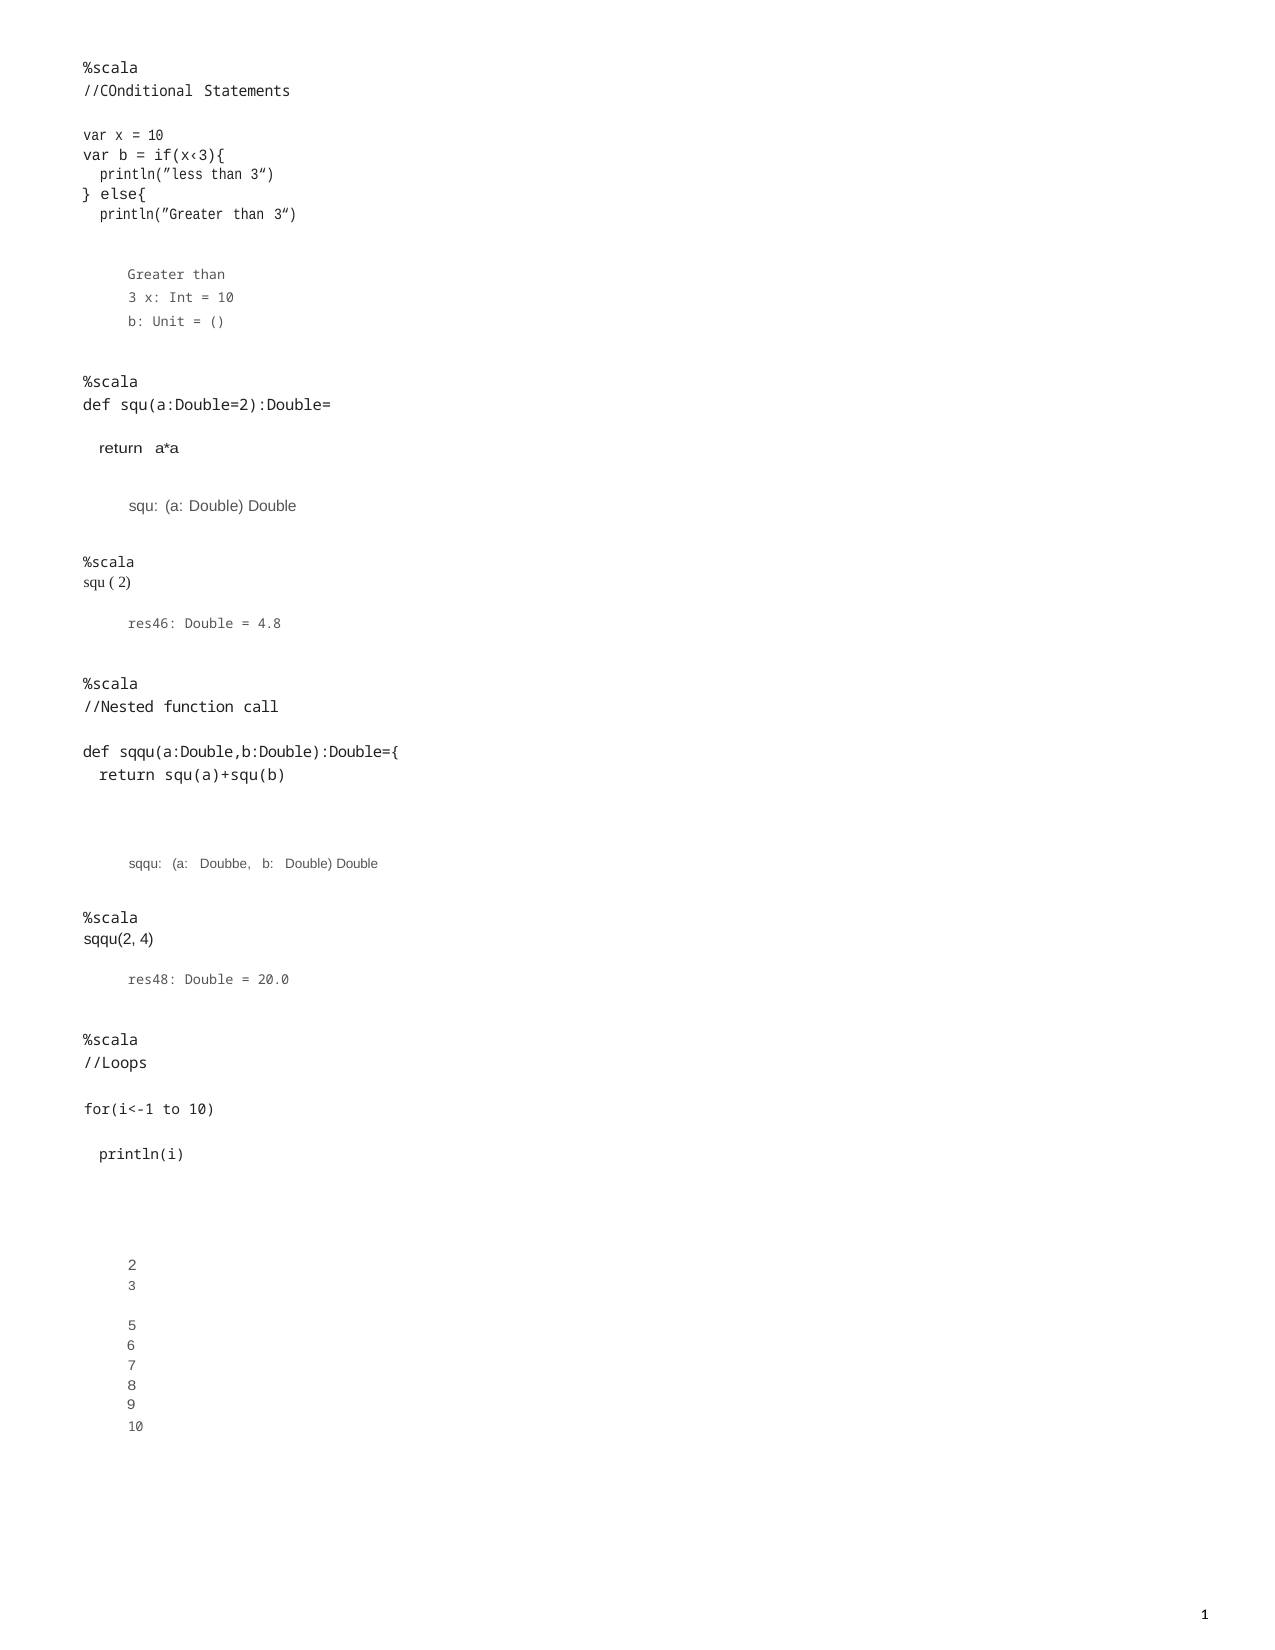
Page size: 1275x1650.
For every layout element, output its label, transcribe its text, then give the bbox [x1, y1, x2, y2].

text //Nested function call [83, 695, 1231, 717]
text squ: (a: Double) Double [128, 497, 1231, 515]
text %scala [83, 57, 1231, 78]
text var b = if(x‹3){ println(”less than 3“) [83, 147, 314, 184]
text squ ( 2) [83, 573, 1231, 591]
text 7 [127, 1358, 1231, 1374]
text var x = 10 [83, 127, 1231, 145]
text sqqu: (a: Doubbe, b: Double) Double [128, 856, 1231, 871]
text b: Unit = () [128, 312, 1231, 330]
text //Loops [83, 1052, 1231, 1073]
text %scala [83, 1029, 1231, 1050]
text 5 [128, 1318, 1231, 1334]
text 8 [127, 1378, 1231, 1394]
text println(”Greater than 3“) [99, 206, 1231, 224]
text %scala [83, 673, 1231, 694]
text 3 [128, 1279, 1231, 1294]
text def sqqu(a:Double,b:Double):Double={ return squ(a)+squ(b) [83, 741, 403, 785]
text 2 [127, 1257, 1231, 1275]
text } else{ [81, 186, 1231, 204]
text //COnditional Statements [83, 80, 1231, 101]
text Greater than 3 x: Int = 10 [127, 265, 235, 307]
text return a*a [99, 439, 1231, 456]
text 6 [126, 1338, 1231, 1354]
text %scala [83, 907, 1231, 928]
text %scala [83, 552, 1231, 572]
text %scala [83, 370, 1231, 392]
text res46: Double = 4.8 [128, 613, 1231, 632]
text for(i<-1 to 10) println(i) [83, 1098, 267, 1164]
text res48: Double = 20.0 [128, 970, 1231, 989]
text def squ(a:Double=2):Double= [83, 393, 1231, 414]
text sqqu(2, 4) [83, 929, 1231, 947]
text 10 [128, 1417, 1231, 1436]
text 9 [126, 1397, 1231, 1414]
